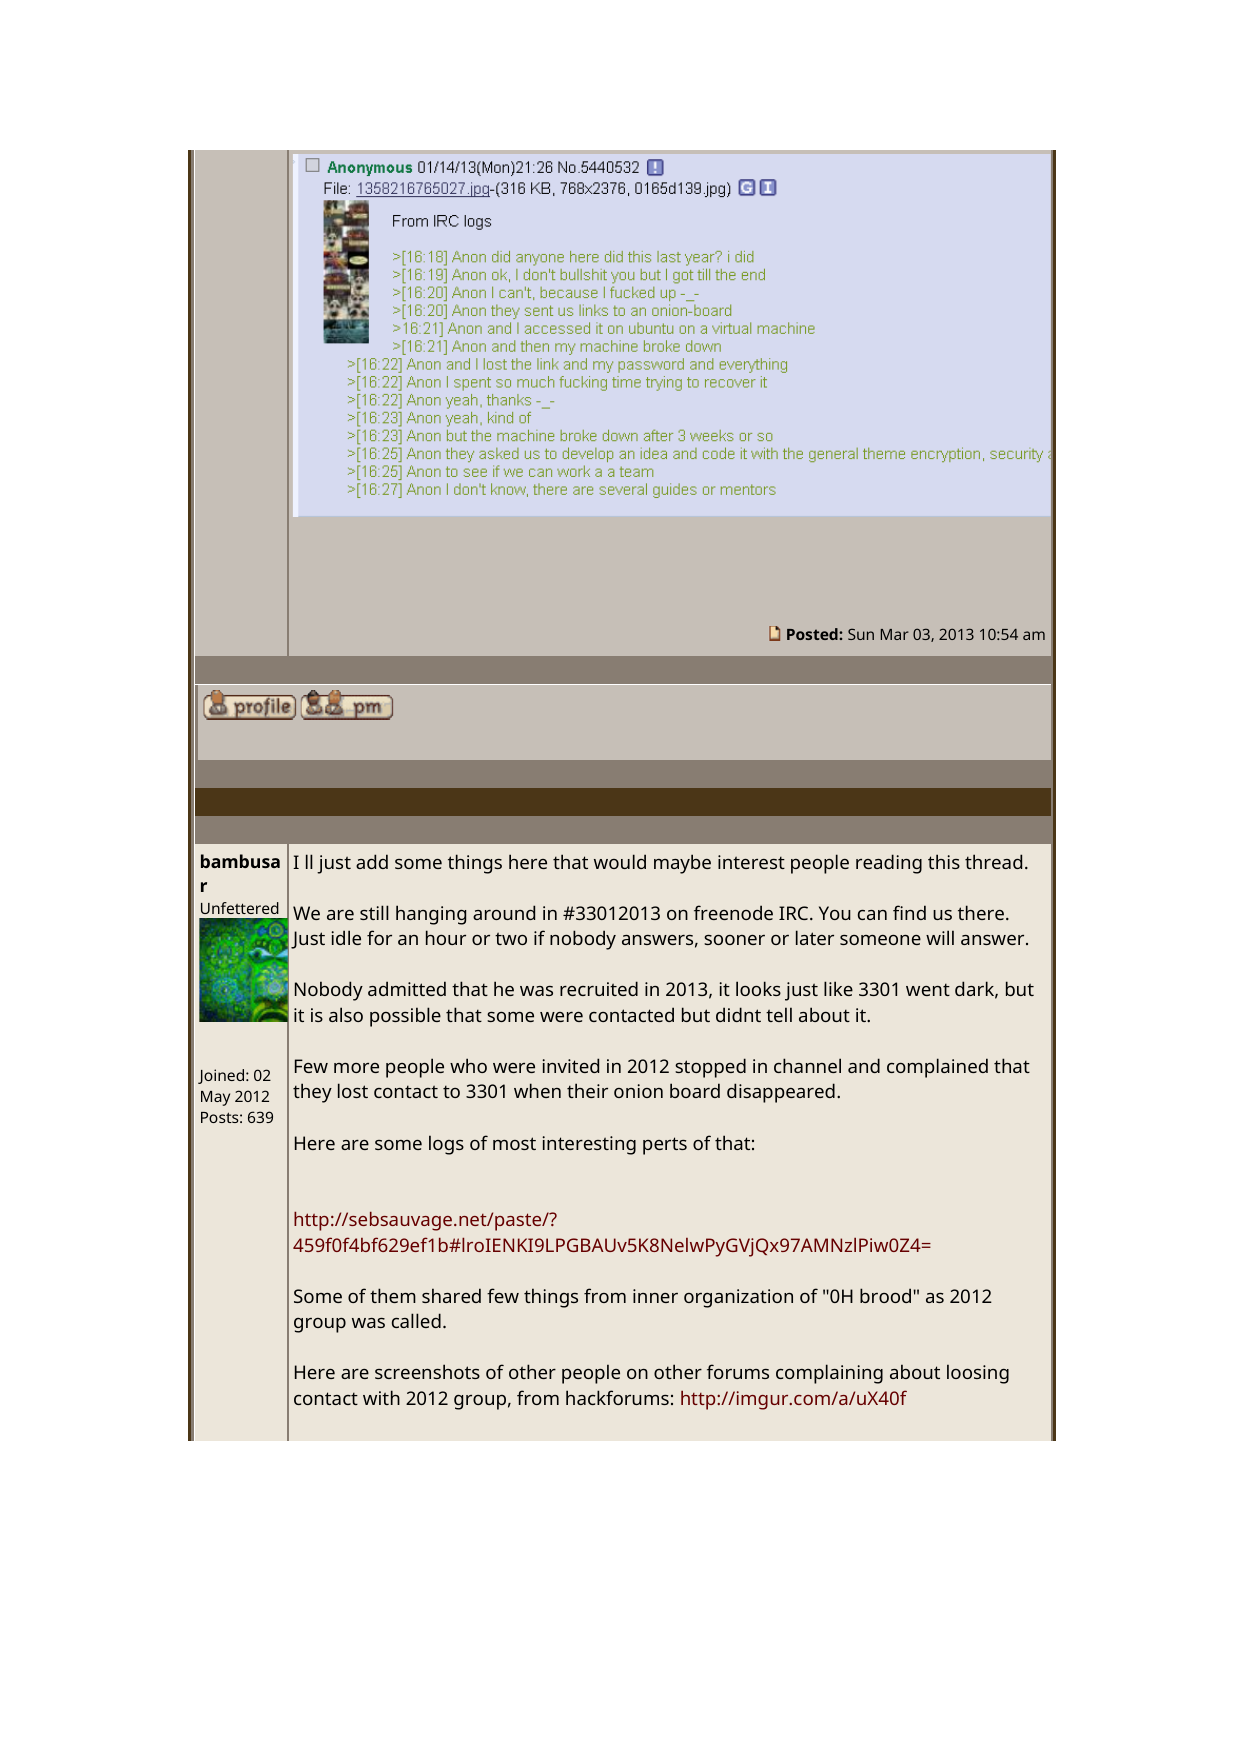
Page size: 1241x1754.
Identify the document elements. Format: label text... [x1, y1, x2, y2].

picture [766, 626, 786, 641]
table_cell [289, 844, 1051, 1441]
picture [292, 154, 1051, 517]
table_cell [195, 150, 287, 656]
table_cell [195, 844, 287, 1441]
picture [199, 918, 288, 1022]
table_cell [195, 816, 288, 844]
table_cell [288, 816, 1051, 844]
picture [203, 690, 297, 720]
table_cell [195, 760, 1051, 788]
table_cell Posted: Sun Mar 03, 2013 10:54 am [289, 598, 1051, 656]
table_cell [195, 788, 1051, 816]
picture [300, 690, 394, 720]
table_cell [195, 656, 1051, 684]
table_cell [289, 150, 1051, 598]
